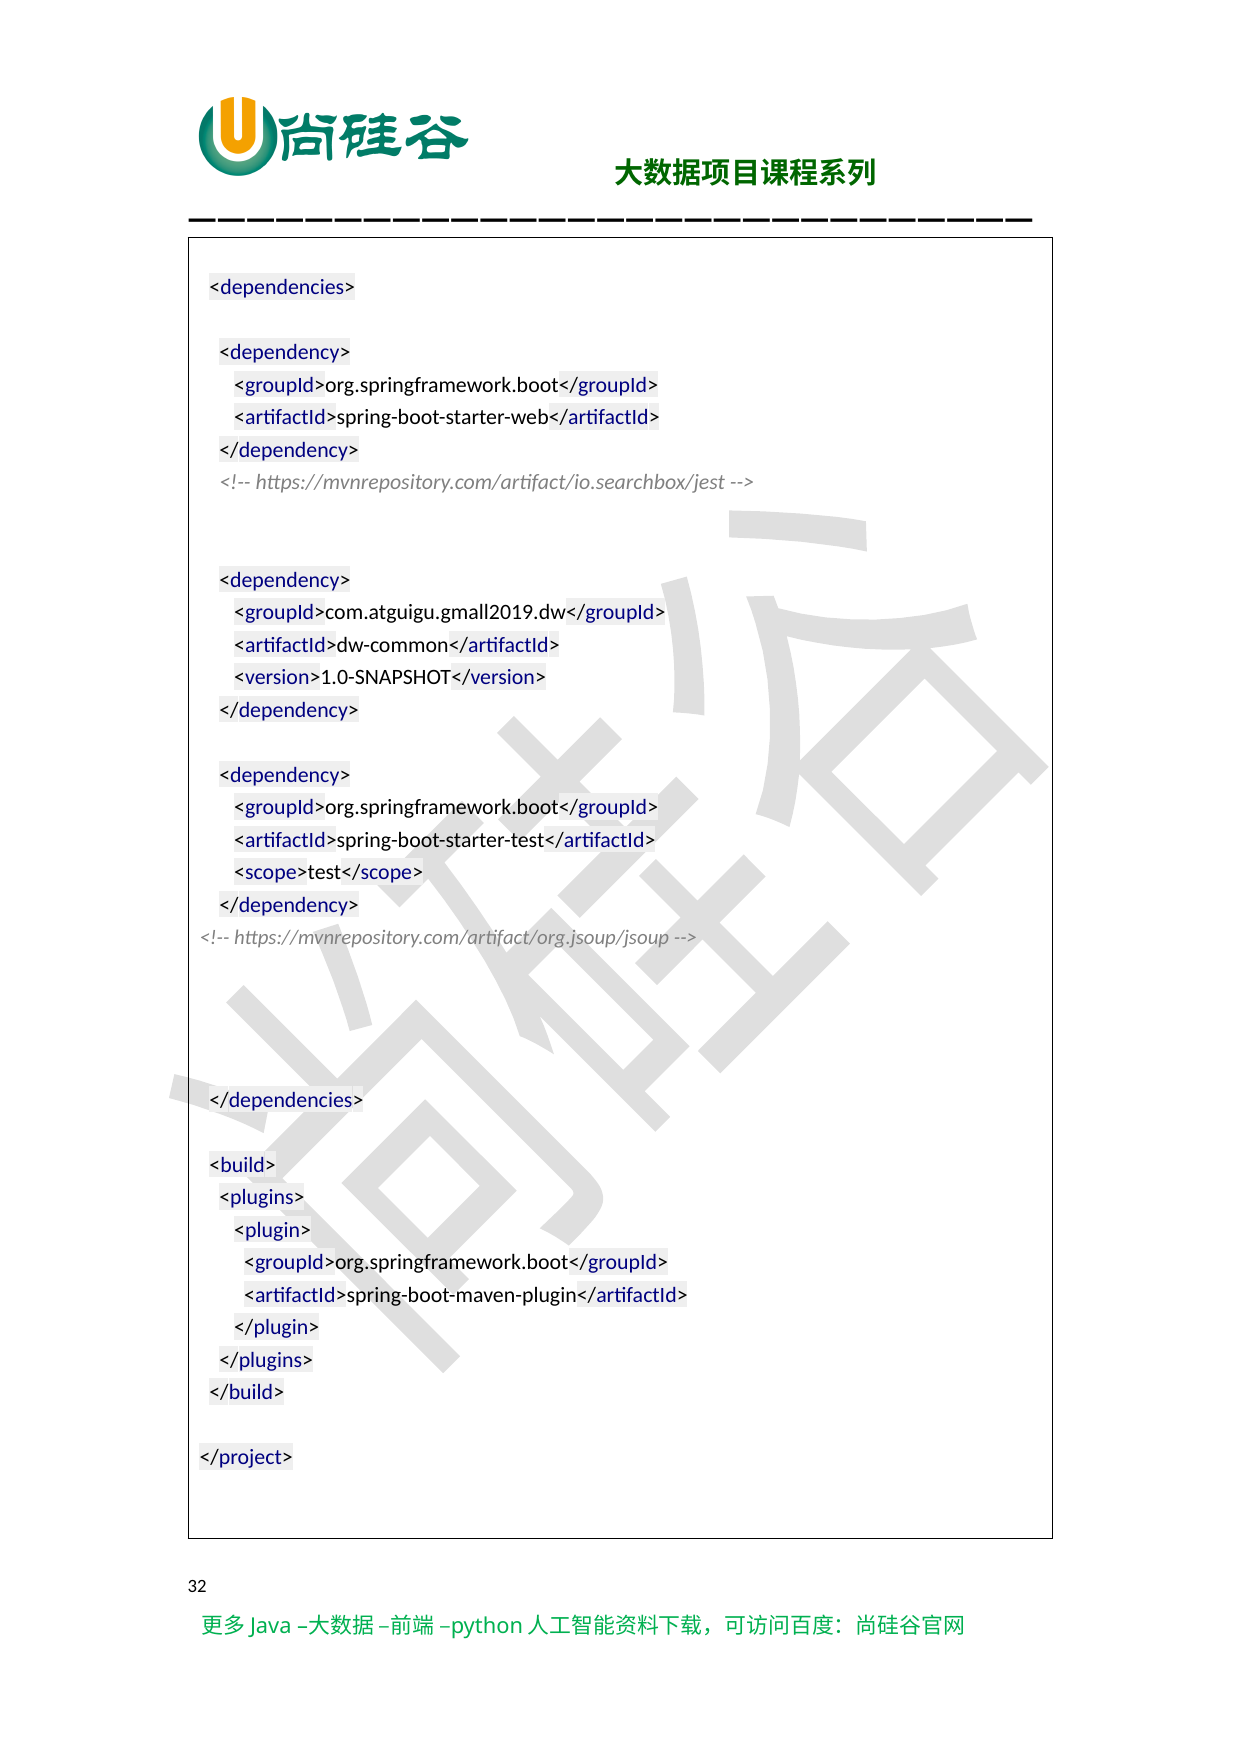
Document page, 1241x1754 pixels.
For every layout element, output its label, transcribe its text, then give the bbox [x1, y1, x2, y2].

picture [187, 88, 476, 184]
